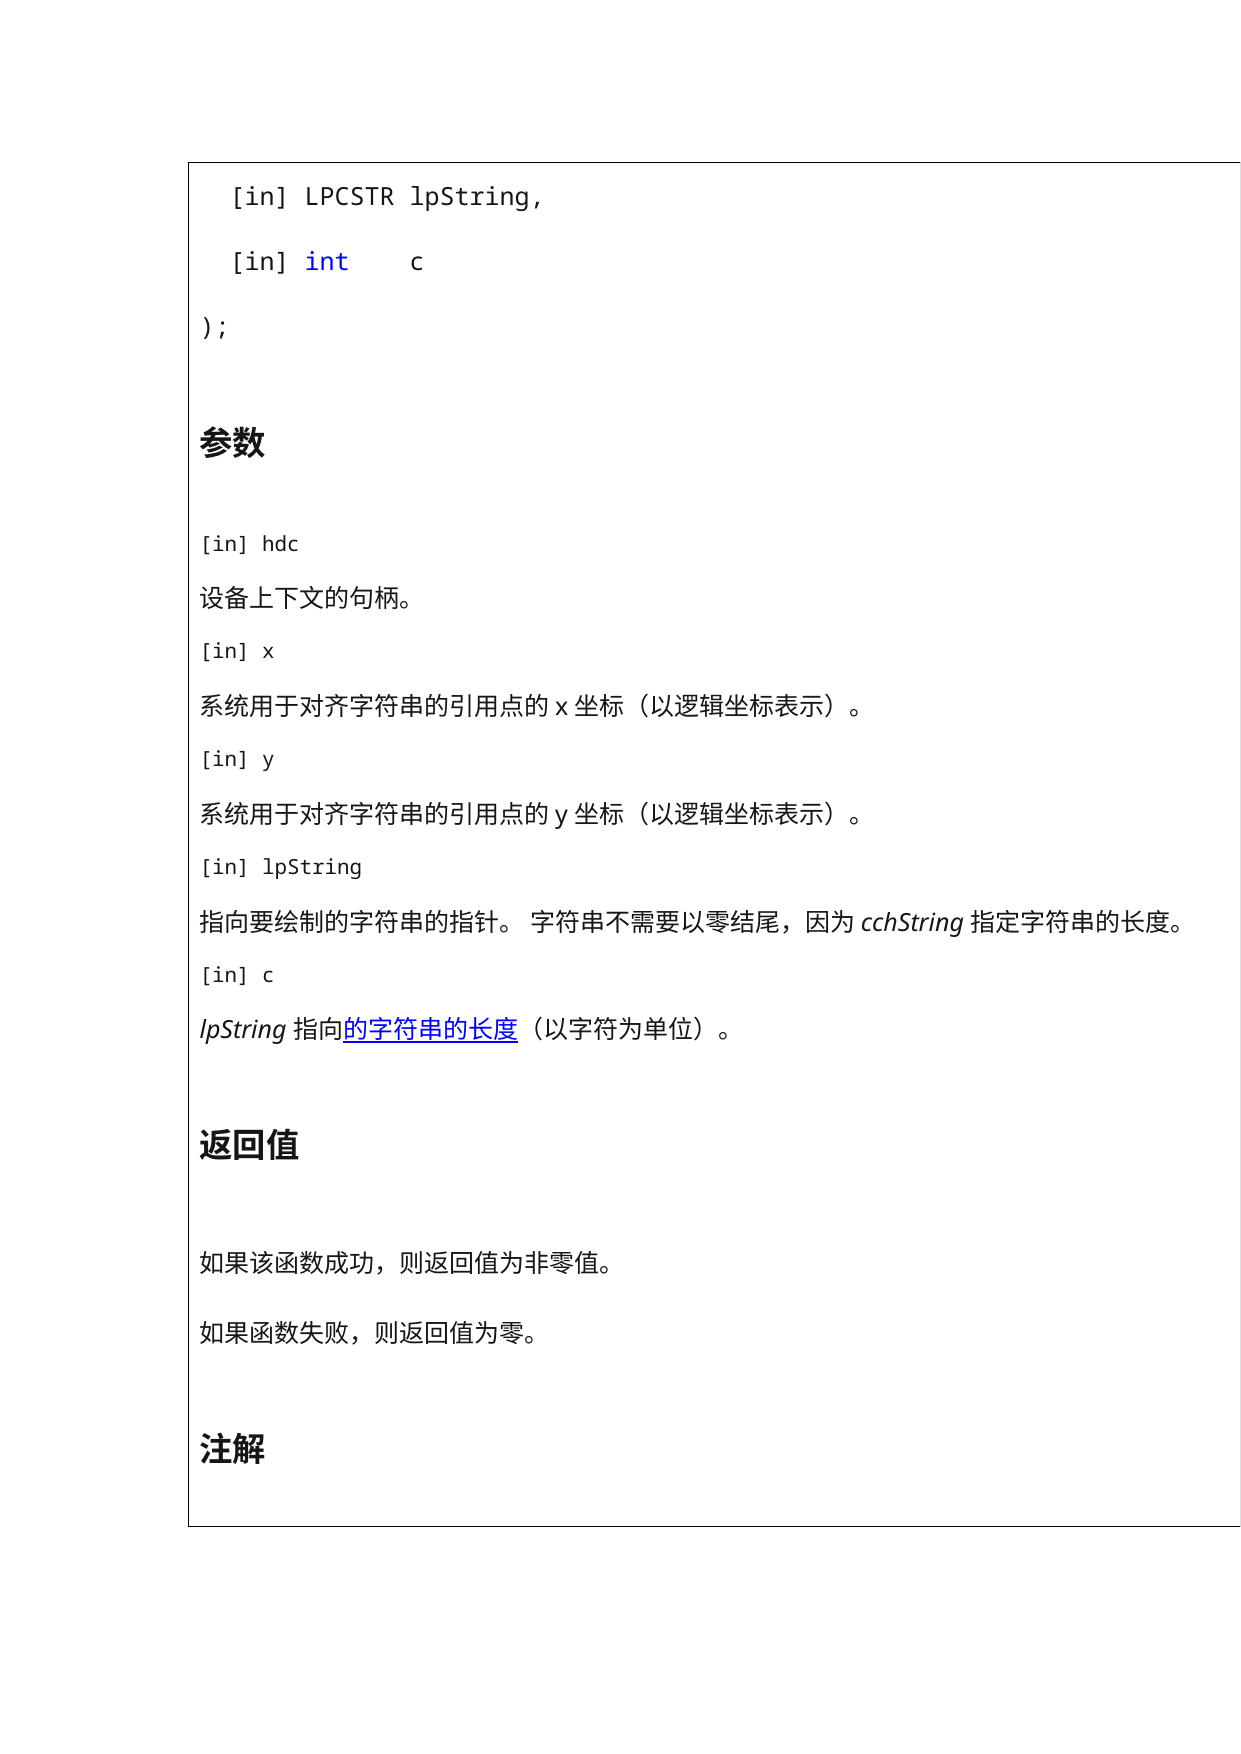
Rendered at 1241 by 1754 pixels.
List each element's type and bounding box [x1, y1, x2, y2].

table_header [189, 163, 1240, 1526]
